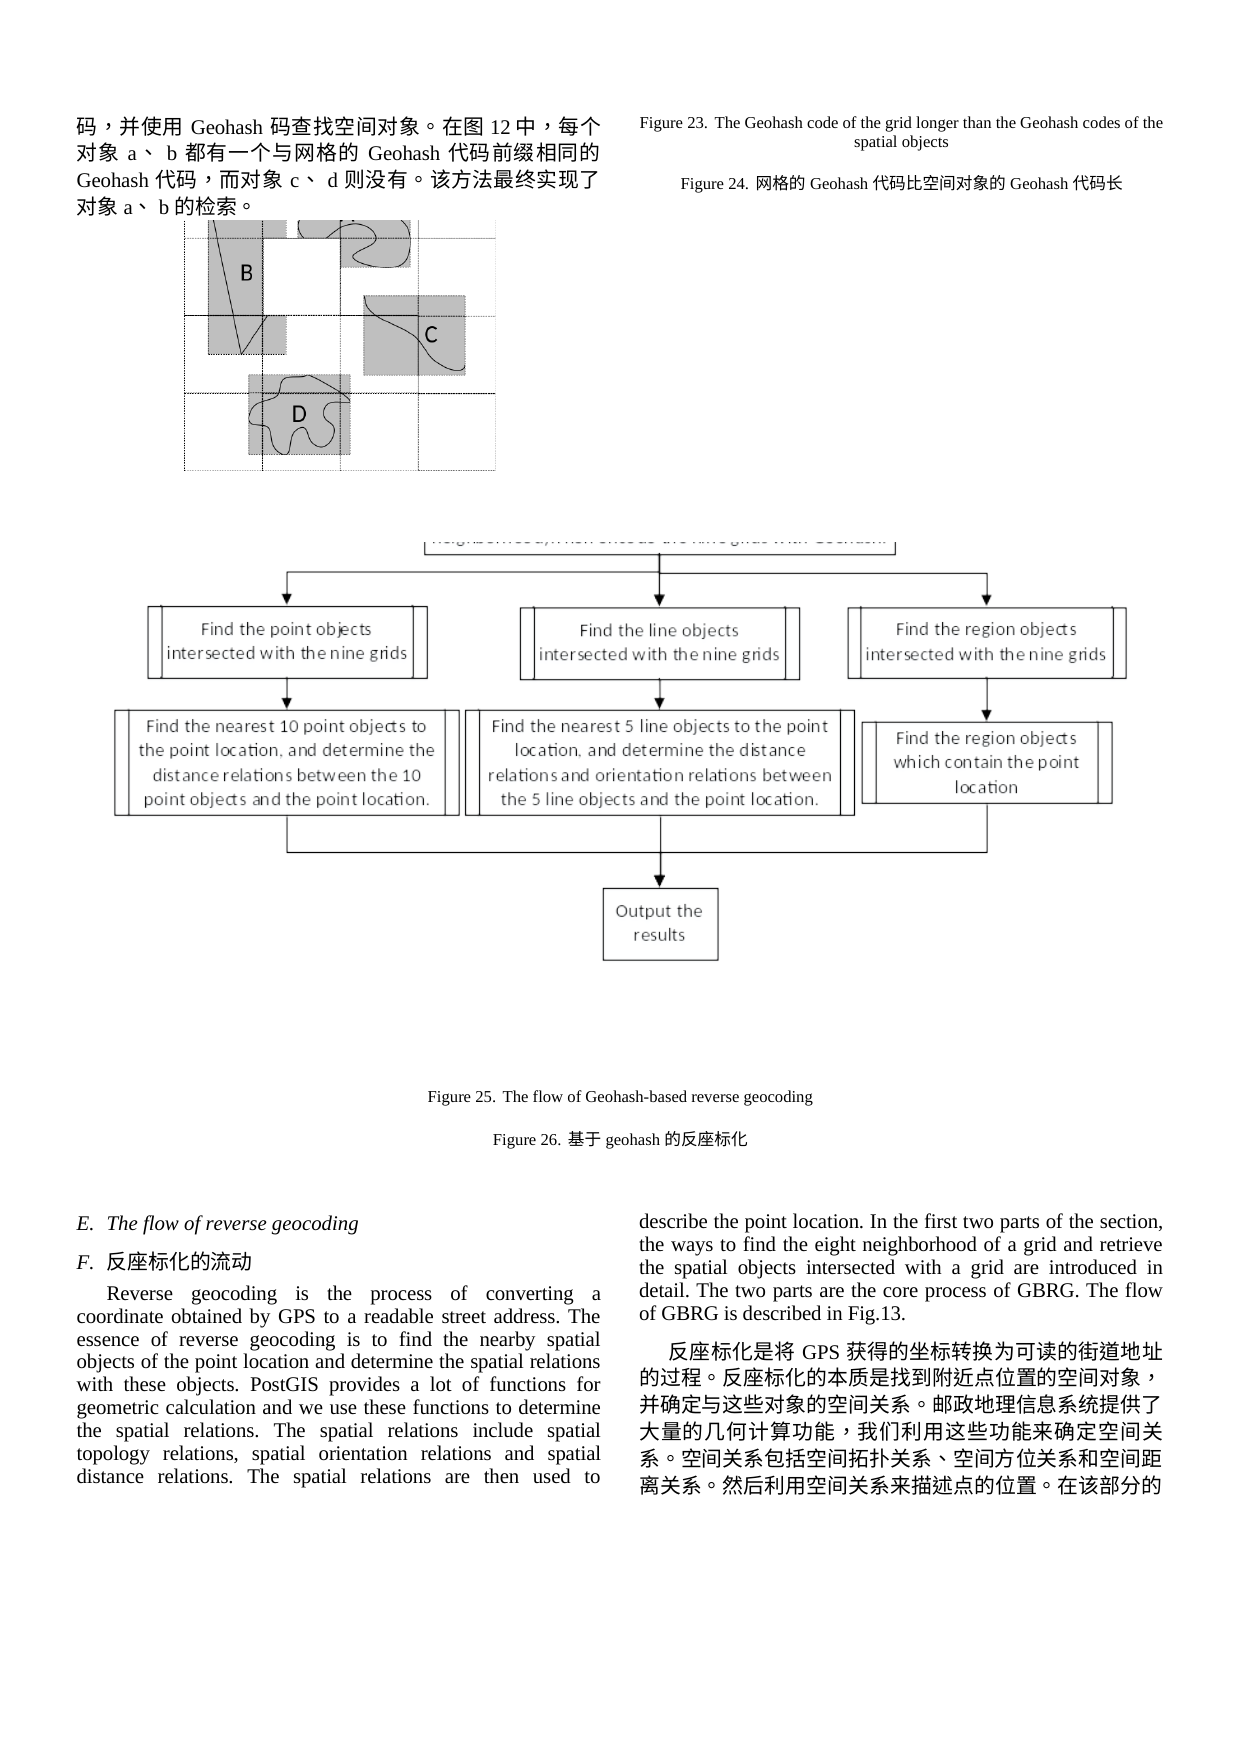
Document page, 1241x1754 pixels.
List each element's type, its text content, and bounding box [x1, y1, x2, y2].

subtitle 反座标化的流动 [76, 1247, 601, 1276]
text Reverse geocoding is the process of converting a coordinate obtained by GPS to a readable street address. The essence of reverse geocoding is to find the nearby spatial objects of the point location and determine the spatial relations with these objects. PostGIS provides a lot of functions for geometric calculation and we use these functions to determine the spatial relations. The spatial relations include spatial topology relations, spatial orientation relations and spatial distance relations. The spatial relations are then used to describe the point location. In the first two parts of the section, the ways to find the eight neighborhood of a grid and retrieve the spatial objects intersected with a grid are introduced in detail. The two parts are the core process of GBRG. The flow of GBRG is described in Fig.13. [639, 1211, 1164, 1325]
subtitle The flow of reverse geocoding [76, 1211, 601, 1235]
text 基于 geohash 的反座标化 [76, 1127, 1164, 1150]
text 网格的 Geohash 代码比空间对象的 Geohash 代码长 [639, 172, 1164, 194]
text The flow of Geohash-based reverse geocoding [76, 1087, 1164, 1106]
text The Geohash code of the grid longer than the Geohash codes of the spatial objects [639, 112, 1164, 151]
text Reverse geocoding is the process of converting a coordinate obtained by GPS to a readable street address. The essence of reverse geocoding is to find the nearby spatial objects of the point location and determine the spatial relations with these objects. PostGIS provides a lot of functions for geometric calculation and we use these functions to determine the spatial relations. The spatial relations include spatial topology relations, spatial orientation relations and spatial distance relations. The spatial relations are then used to describe the point location. In the first two parts of the section, the ways to find the eight neighborhood of a grid and retrieve the spatial objects intersected with a grid are introduced in detail. The two parts are the core process of GBRG. The flow of GBRG is described in Fig.13. [76, 1282, 601, 1488]
